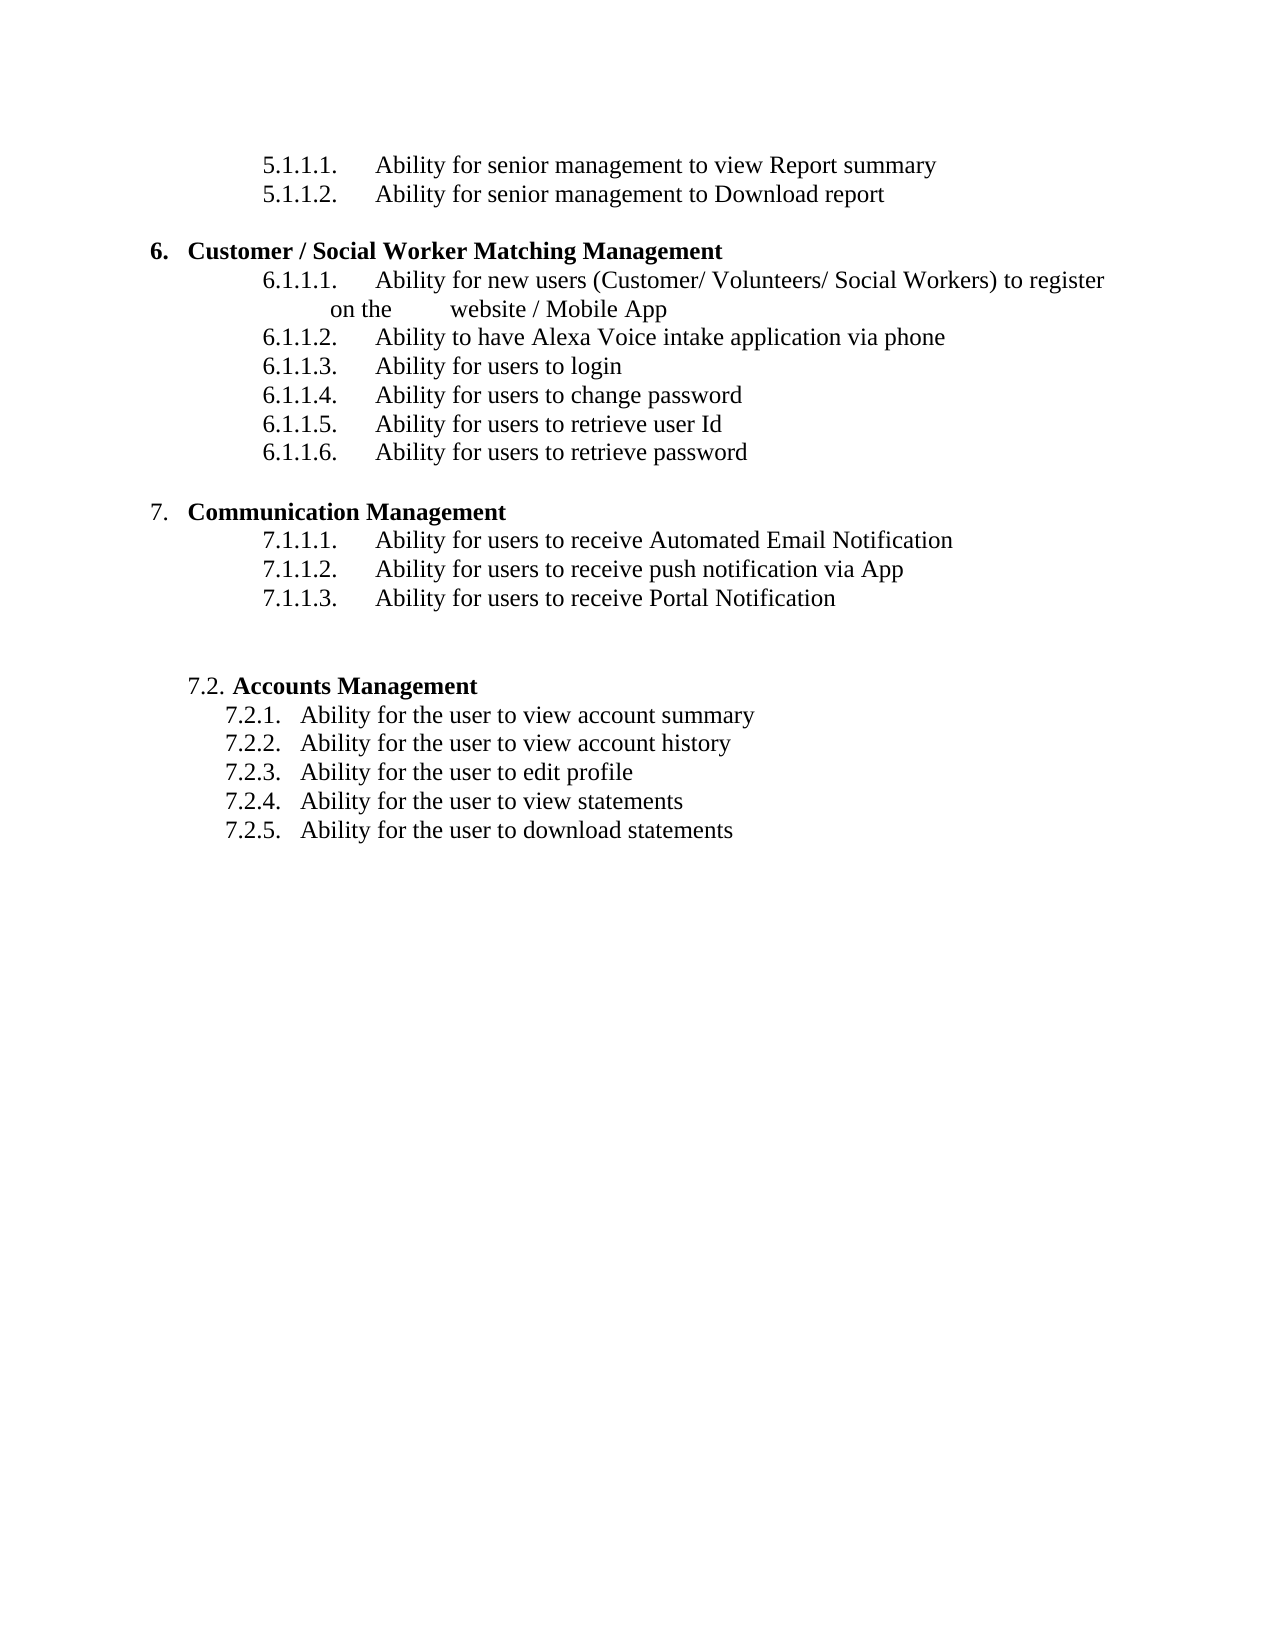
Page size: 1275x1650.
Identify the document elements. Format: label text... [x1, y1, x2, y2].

list Ability for users to retrieve password [262, 437, 1125, 466]
list Customer / Social Worker Matching Management [150, 236, 1125, 265]
list Ability for users to login [262, 351, 1125, 380]
list Ability for the user to edit profile [225, 757, 1125, 786]
list Ability for senior management to Download report [262, 179, 1125, 207]
list Ability for users to retrieve user Id [262, 409, 1125, 437]
list Communication Management [150, 497, 1125, 526]
list Ability for the user to view statements [225, 786, 1125, 815]
list Ability for users to receive push notification via App [262, 554, 1125, 583]
list Ability for users to receive Automated Email Notification [262, 526, 1125, 554]
list Ability for users to change password [262, 380, 1125, 409]
list Ability to have Alexa Voice intake application via phone [262, 322, 1125, 351]
list Ability for users to receive Portal Notification [262, 583, 1125, 642]
list Ability for new users (Customer/ Volunteers/ Social Workers) to register on the website / Mobile App [262, 265, 1125, 322]
list Accounts Management [187, 671, 1125, 700]
list Ability for the user to download statements [225, 815, 1125, 843]
list Ability for the user to view account summary [225, 700, 1125, 728]
list Ability for senior management to view Report summary [262, 150, 1125, 179]
list Ability for the user to view account history [225, 728, 1125, 757]
